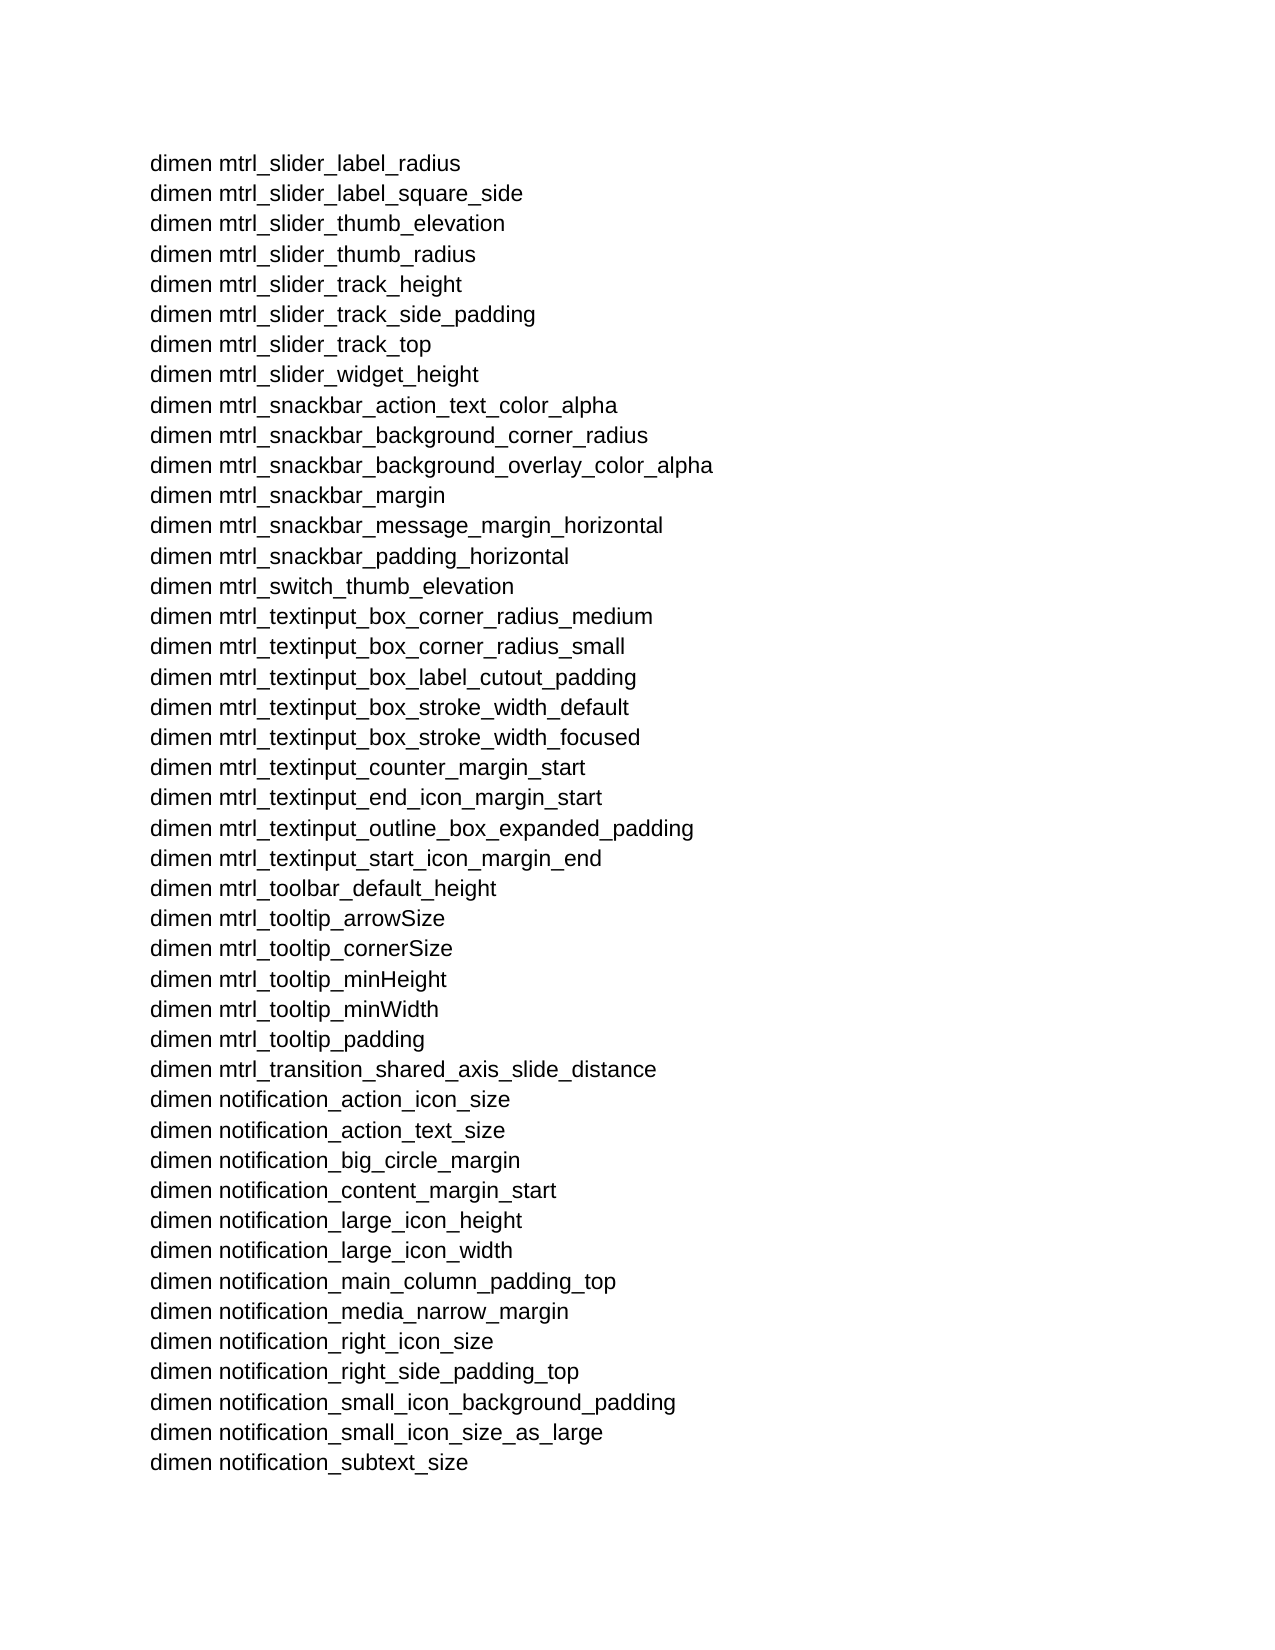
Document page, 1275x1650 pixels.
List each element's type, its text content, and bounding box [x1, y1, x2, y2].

text dimen mtrl_textinput_box_stroke_width_default [150, 694, 1125, 720]
text dimen notification_right_icon_size [150, 1328, 1125, 1354]
text dimen mtrl_textinput_end_icon_margin_start [150, 784, 1125, 811]
text dimen mtrl_slider_widget_height [150, 361, 1125, 388]
text dimen mtrl_slider_track_top [150, 331, 1125, 358]
text dimen mtrl_tooltip_cornerSize [150, 935, 1125, 962]
text dimen mtrl_tooltip_padding [150, 1026, 1125, 1052]
text dimen mtrl_slider_thumb_elevation [150, 210, 1125, 237]
text dimen notification_small_icon_size_as_large [150, 1419, 1125, 1445]
text dimen notification_right_side_padding_top [150, 1358, 1125, 1385]
text dimen notification_action_icon_size [150, 1086, 1125, 1113]
text dimen mtrl_tooltip_minWidth [150, 996, 1125, 1022]
text dimen mtrl_textinput_counter_margin_start [150, 754, 1125, 781]
text dimen mtrl_textinput_box_corner_radius_medium [150, 603, 1125, 629]
text dimen mtrl_slider_track_height [150, 271, 1125, 297]
text dimen mtrl_tooltip_arrowSize [150, 905, 1125, 932]
text dimen notification_big_circle_margin [150, 1147, 1125, 1173]
text dimen mtrl_slider_label_square_side [150, 180, 1125, 207]
text dimen mtrl_textinput_box_stroke_width_focused [150, 724, 1125, 750]
text dimen mtrl_snackbar_background_overlay_color_alpha [150, 452, 1125, 478]
text dimen mtrl_snackbar_background_corner_radius [150, 422, 1125, 448]
text dimen notification_main_column_padding_top [150, 1268, 1125, 1294]
text dimen mtrl_textinput_box_label_cutout_padding [150, 663, 1125, 690]
text dimen notification_action_text_size [150, 1117, 1125, 1143]
text dimen notification_subtext_size [150, 1449, 1125, 1475]
text dimen mtrl_tooltip_minHeight [150, 966, 1125, 992]
text dimen notification_small_icon_background_padding [150, 1388, 1125, 1415]
text dimen mtrl_textinput_start_icon_margin_end [150, 845, 1125, 871]
text dimen notification_large_icon_width [150, 1237, 1125, 1264]
text dimen notification_media_narrow_margin [150, 1298, 1125, 1324]
text dimen notification_content_margin_start [150, 1177, 1125, 1203]
text dimen mtrl_switch_thumb_elevation [150, 573, 1125, 599]
text dimen mtrl_snackbar_action_text_color_alpha [150, 392, 1125, 418]
text dimen mtrl_toolbar_default_height [150, 875, 1125, 901]
text dimen mtrl_textinput_box_corner_radius_small [150, 633, 1125, 660]
text dimen mtrl_slider_label_radius [150, 150, 1125, 176]
text dimen mtrl_snackbar_padding_horizontal [150, 543, 1125, 569]
text dimen mtrl_slider_track_side_padding [150, 301, 1125, 327]
text dimen mtrl_transition_shared_axis_slide_distance [150, 1056, 1125, 1083]
text dimen notification_large_icon_height [150, 1207, 1125, 1234]
text dimen mtrl_snackbar_margin [150, 482, 1125, 509]
text dimen mtrl_snackbar_message_margin_horizontal [150, 512, 1125, 539]
text dimen mtrl_slider_thumb_radius [150, 241, 1125, 267]
text dimen mtrl_textinput_outline_box_expanded_padding [150, 814, 1125, 841]
